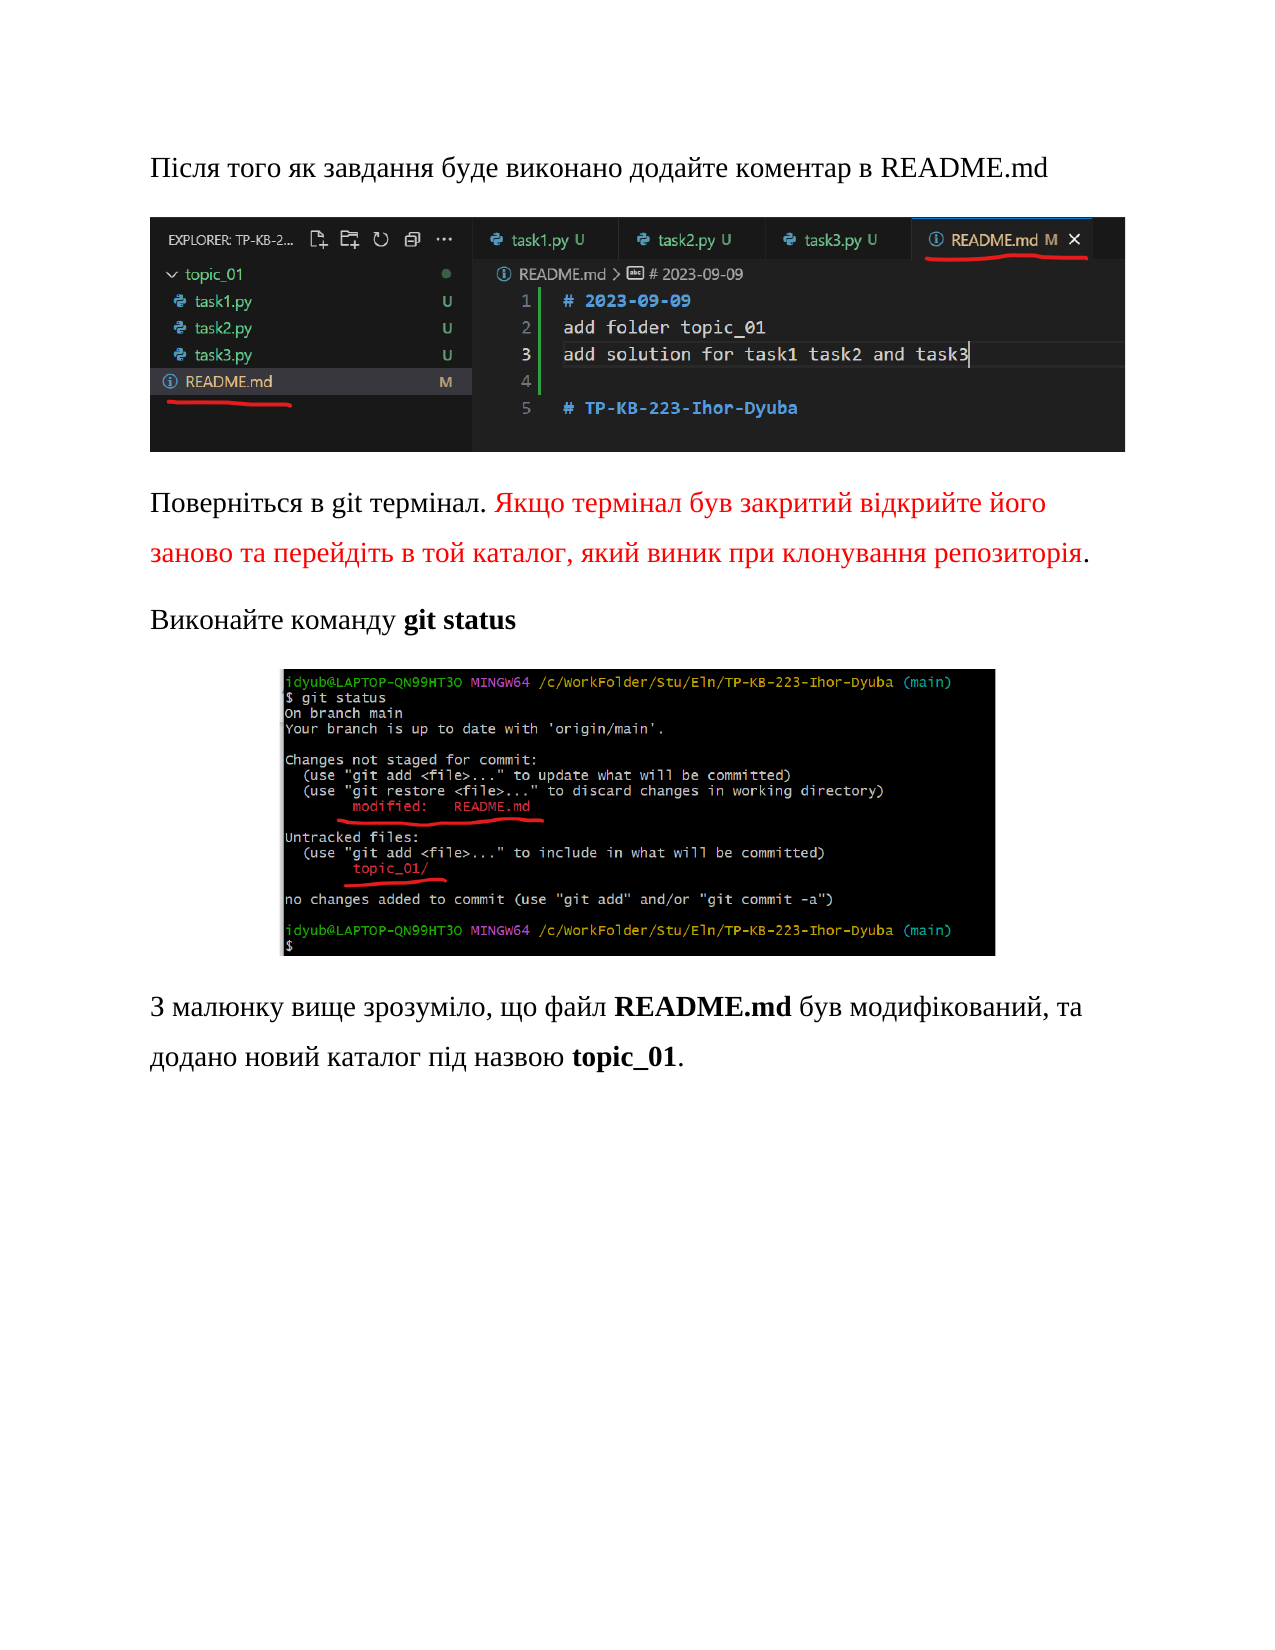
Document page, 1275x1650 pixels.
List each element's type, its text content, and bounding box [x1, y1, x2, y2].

picture [150, 217, 1125, 452]
picture [279, 669, 996, 956]
text З малюнку вище зрозуміло, що файл README.md був модифікований, та додано новий каталог під назвою topic_01. [150, 989, 1125, 1073]
text Поверніться в git термінал. Якщо термінал був закритий відкрийте його заново та перейдіть в той каталог, який виник при клонування репозиторія. [150, 485, 1125, 569]
text Виконайте команду git status [150, 602, 1125, 636]
text Після того як завдання буде виконано додайте коментар в README.md [150, 150, 1125, 183]
